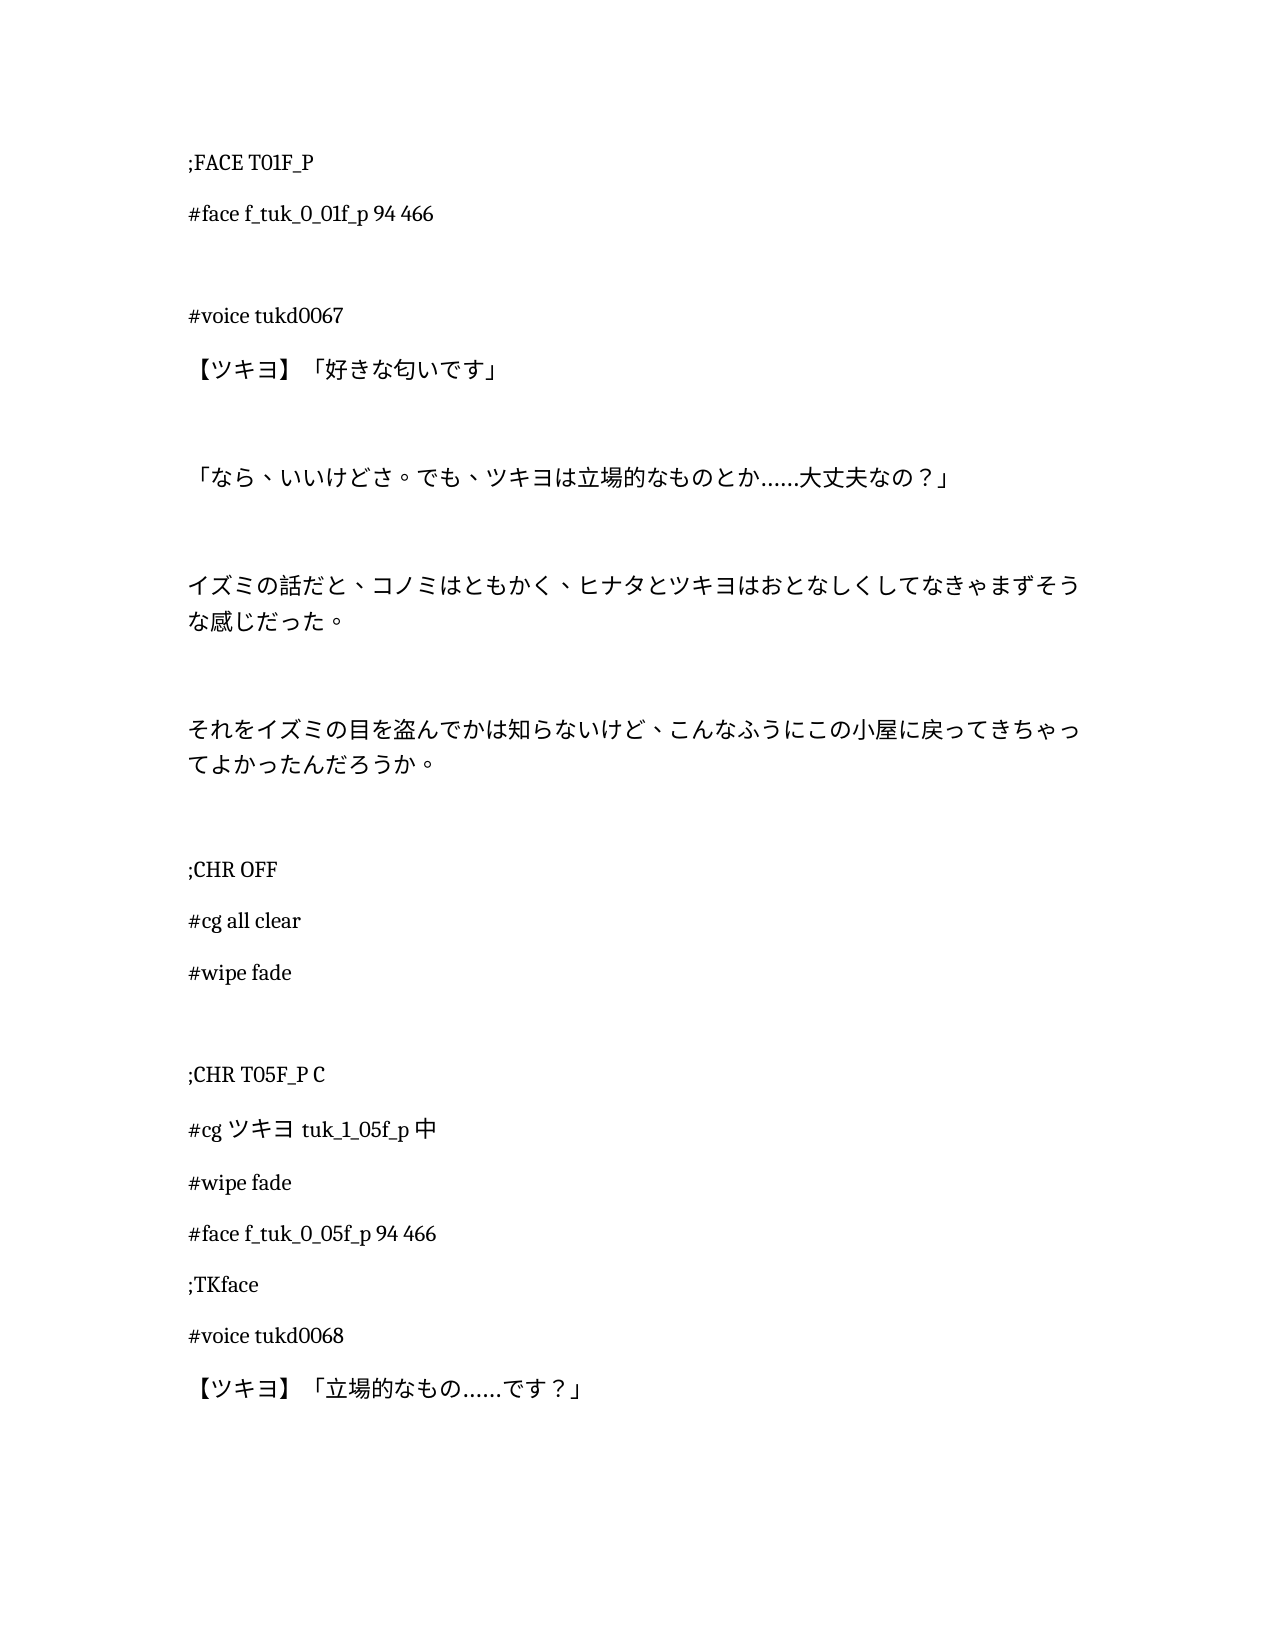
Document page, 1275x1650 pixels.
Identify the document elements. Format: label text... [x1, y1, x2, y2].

text ;FACE T01F_P [187, 150, 1087, 176]
text #cg ツキヨ tuk_1_05f_p 中 [187, 1112, 1087, 1144]
text イズミの話だと、コノミはともかく、ヒナタとツキヨはおとなしくしてなきゃまずそうな感じだった。 [187, 570, 1087, 637]
text 【ツキヨ】「立場的なもの……です？」 [187, 1373, 1087, 1405]
text それをイズミの目を盗んでかは知らないけど、こんなふうにこの小屋に戻ってきちゃってよかったんだろうか。 [187, 713, 1087, 781]
text 【ツキヨ】「好きな匂いです」 [187, 354, 1087, 385]
text #cg all clear [187, 908, 1087, 935]
text 「なら、いいけどさ。でも、ツキヨは立場的なものとか……大丈夫なの？」 [187, 462, 1087, 493]
text #voice tukd0067 [187, 303, 1087, 329]
text #wipe fade [187, 1169, 1087, 1196]
text #voice tukd0068 [187, 1322, 1087, 1349]
text ;TKface [187, 1271, 1087, 1298]
text #face f_tuk_0_05f_p 94 466 [187, 1220, 1087, 1247]
text ;CHR OFF [187, 857, 1087, 884]
text #face f_tuk_0_01f_p 94 466 [187, 201, 1087, 227]
text ;CHR T05F_P C [187, 1061, 1087, 1088]
text #wipe fade [187, 959, 1087, 986]
